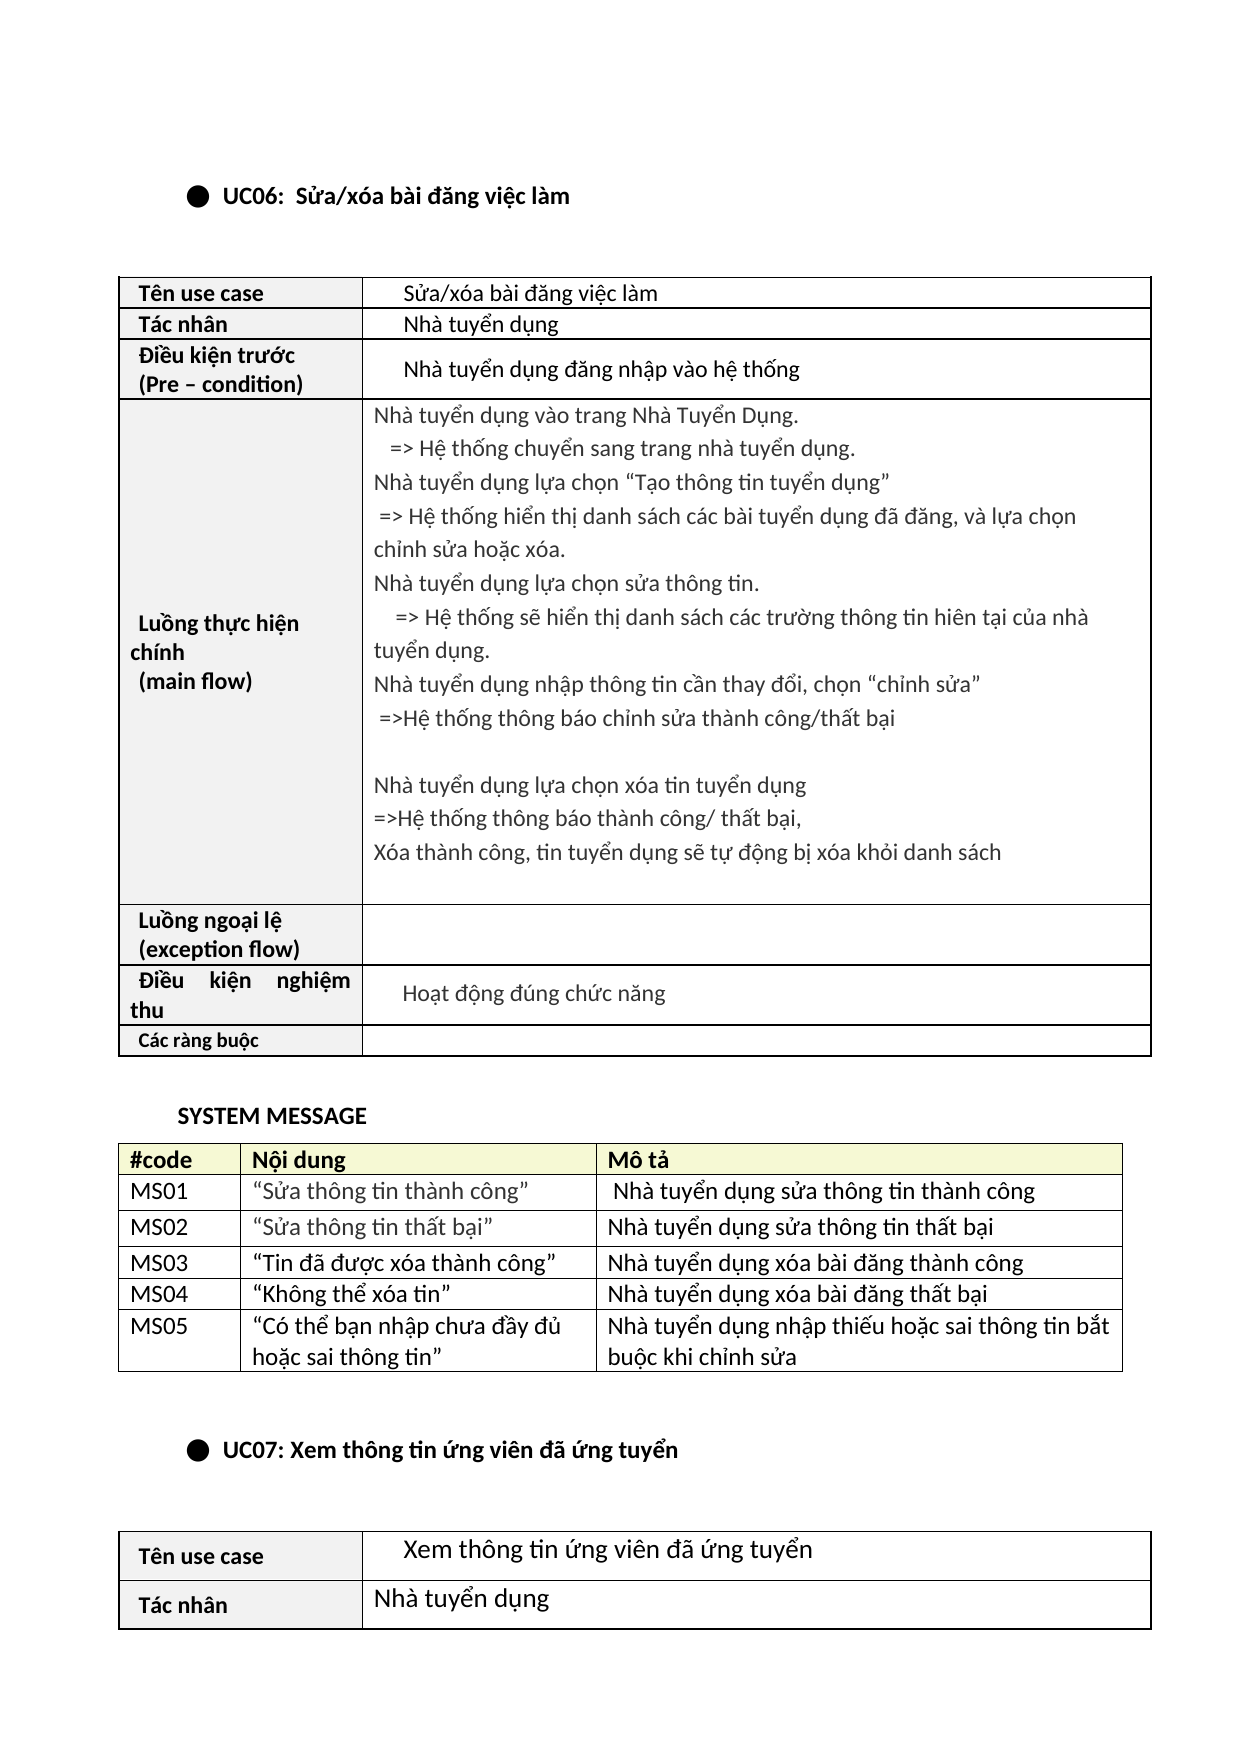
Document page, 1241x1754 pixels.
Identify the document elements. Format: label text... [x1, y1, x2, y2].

table_cell Nhà tuyển dụng nhập thiếu hoặc sai thông tin bắt buộc khi chỉnh sửa [597, 1310, 1122, 1371]
subtitle UC06: Sửa/xóa bài đăng việc làm [185, 161, 1122, 221]
table_cell Nhà tuyển dụng [363, 1581, 1150, 1628]
table_header #code [119, 1144, 240, 1174]
table_cell Tác nhân [120, 1581, 362, 1628]
table_cell “Tin đã được xóa thành công” [241, 1247, 596, 1278]
table_cell Tác nhân [120, 309, 362, 338]
table_cell “Có thể bạn nhập chưa đầy đủ hoặc sai thông tin” [241, 1310, 596, 1371]
table_header Tên use case [120, 278, 362, 307]
table_cell MS04 [119, 1279, 240, 1309]
table_cell Nhà tuyển dụng xóa bài đăng thất bại [597, 1279, 1122, 1309]
subtitle UC07: Xem thông tin ứng viên đã ứng tuyển [185, 1415, 1122, 1475]
table_header Xem thông tin ứng viên đã ứng tuyển [363, 1532, 1150, 1579]
table_cell Hoạt động đúng chức năng [363, 966, 1150, 1024]
table_cell MS03 [119, 1247, 240, 1278]
table_cell Điều kiện trước (Pre – condition) [120, 340, 362, 398]
table_cell MS02 [119, 1211, 240, 1246]
table_header Sửa/xóa bài đăng việc làm [363, 278, 1150, 307]
table_cell [363, 905, 1150, 964]
table_cell MS01 [119, 1175, 240, 1210]
table_cell Luồng ngoại lệ (exception flow) [120, 905, 362, 964]
table_cell Luồng thực hiện chính (main flow) [120, 400, 362, 904]
table_cell Điều kiện nghiệm thu [120, 966, 362, 1024]
subtitle SYSTEM MESSAGE [148, 1100, 1122, 1130]
table_cell Nhà tuyển dụng xóa bài đăng thành công [597, 1247, 1122, 1278]
table_cell Nhà tuyển dụng sửa thông tin thất bại [597, 1211, 1122, 1246]
table_cell “Sửa thông tin thất bại” [241, 1211, 596, 1246]
table_cell MS05 [119, 1310, 240, 1371]
table_cell Nhà tuyển dụng vào trang Nhà Tuyển Dụng. => Hệ thống chuyển sang trang nhà tuyển dụng. Nhà tuyển dụng lựa chọn “Tạo thông tin tuyển dụng” => Hệ thống hiển thị danh sách các bài tuyển dụng đã đăng, và lựa chọn chỉnh sửa hoặc xóa. Nhà tuyển dụng lựa chọn sửa thông tin. => Hệ thống sẽ hiển thị danh sách các trường thông tin hiên tại của nhà tuyển dụng. Nhà tuyển dụng nhập thông tin cần thay đổi, chọn “chỉnh sửa” =>Hệ thống thông báo chỉnh sửa thành công/thất bại Nhà tuyển dụng lựa chọn xóa tin tuyển dụng =>Hệ thống thông báo thành công/ thất bại, Xóa thành công, tin tuyển dụng sẽ tự động bị xóa khỏi danh sách [363, 400, 1150, 904]
table_cell Nhà tuyển dụng sửa thông tin thành công [597, 1175, 1122, 1210]
table_header Tên use case [120, 1532, 362, 1579]
table_cell Nhà tuyển dụng [363, 309, 1150, 338]
table_cell “Sửa thông tin thành công” [241, 1175, 596, 1210]
table_header Nội dung [241, 1144, 596, 1174]
table_header Mô tả [597, 1144, 1122, 1174]
table_cell Nhà tuyển dụng đăng nhập vào hệ thống [363, 340, 1150, 398]
table_cell Các ràng buộc [120, 1026, 362, 1055]
table_cell [363, 1026, 1150, 1055]
table_cell “Không thể xóa tin” [241, 1279, 596, 1309]
